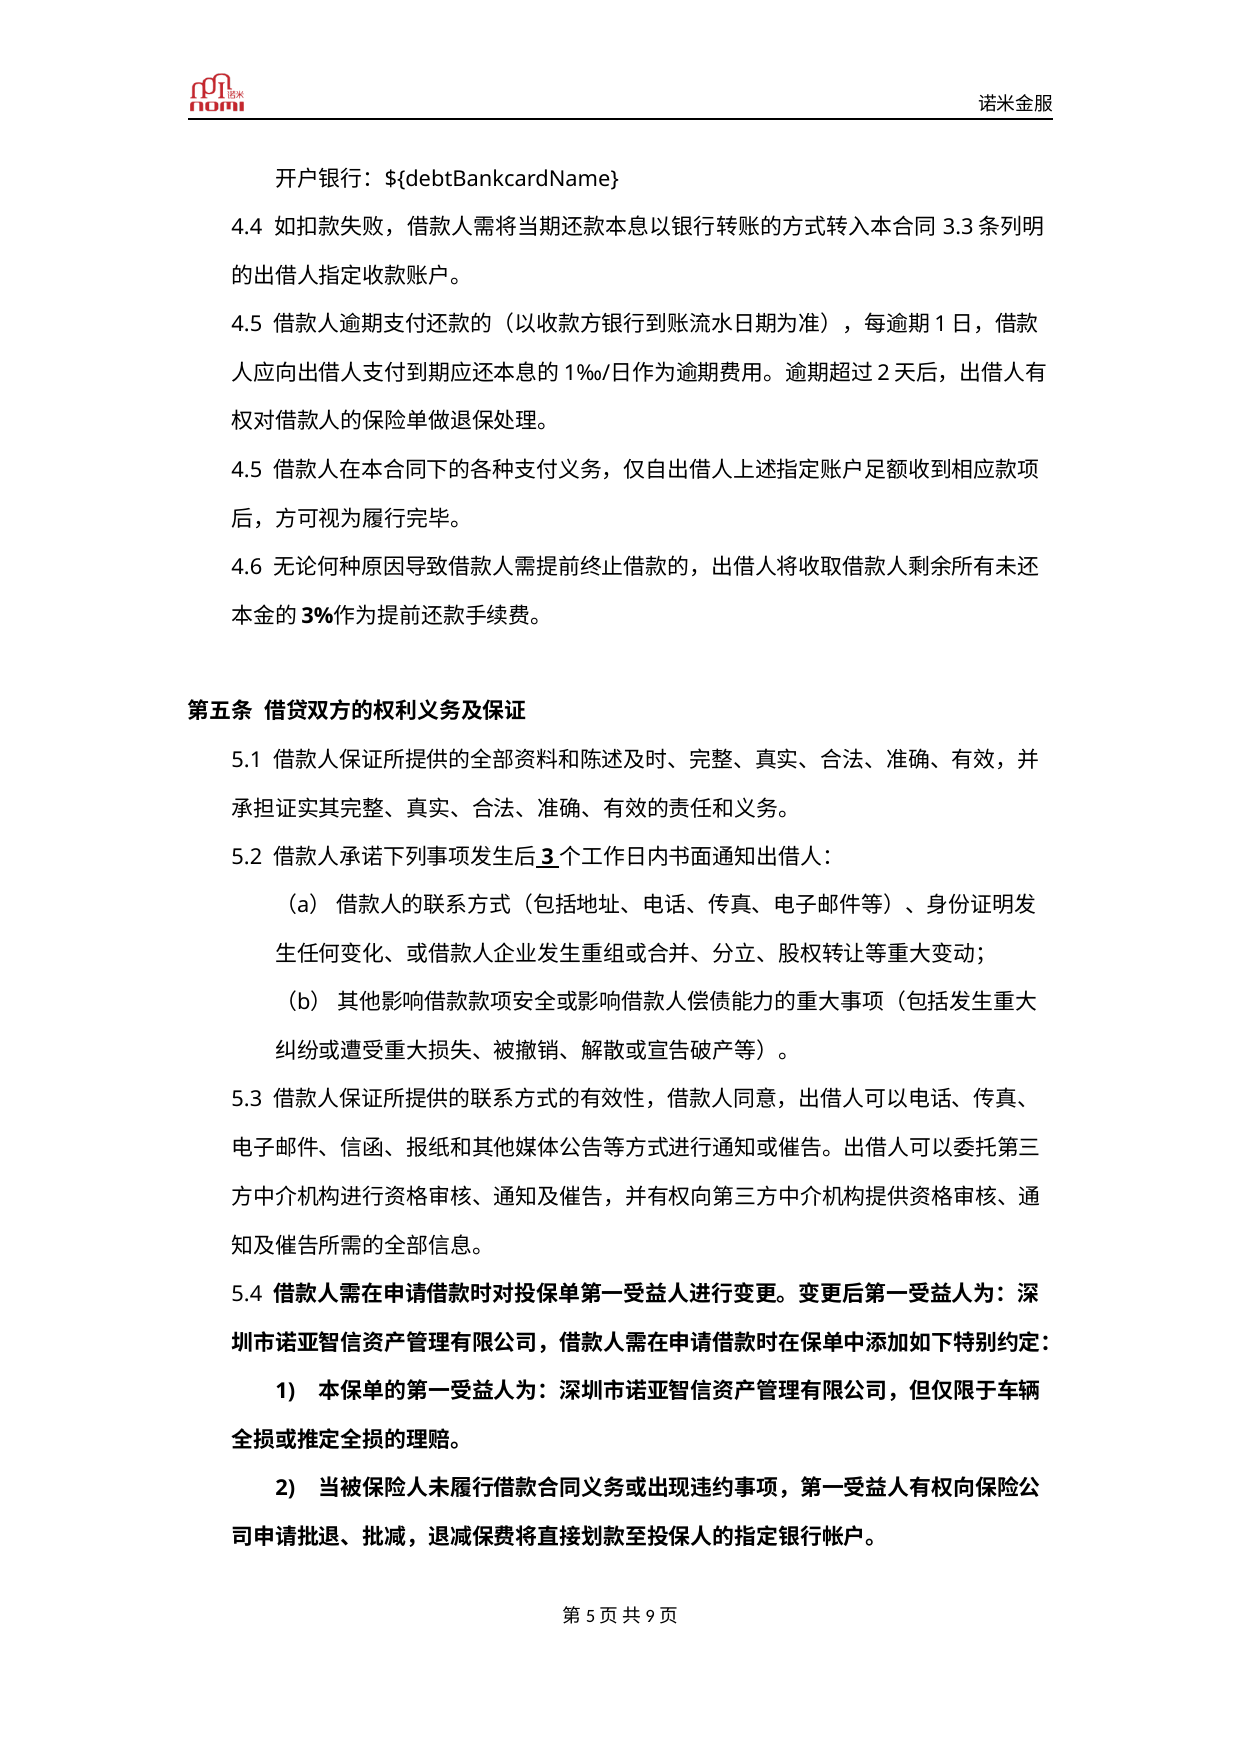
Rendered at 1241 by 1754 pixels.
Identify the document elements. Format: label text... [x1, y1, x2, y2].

picture [189, 72, 244, 112]
text 5.2 借款人承诺下列事项发生后 3 个工作日内书面通知出借人： [231, 838, 1053, 871]
text 5.1 借款人保证所提供的全部资料和陈述及时、完整、真实、合法、准确、有效，并承担证实其完整、真实、合法、准确、有效的责任和义务。 [231, 741, 1053, 823]
text 4.5 借款人在本合同下的各种支付义务，仅自出借人上述指定账户足额收到相应款项后，方可视为履行完毕。 [231, 451, 1053, 533]
text 4.6 无论何种原因导致借款人需提前终止借款的，出借人将收取借款人剩余所有未还本金的3%作为提前还款手续费。 [231, 548, 1053, 630]
list 本保单的第一受益人为：深圳市诺亚智信资产管理有限公司，但仅限于车辆全损或推定全损的理赔。 [231, 1373, 1053, 1454]
text 开户银行：${debtBankcardName} [231, 160, 1044, 193]
text 4.4 如扣款失败，借款人需将当期还款本息以银行转账的方式转入本合同3.3条列明的出借人指定收款账户。 [231, 208, 1044, 290]
list 当被保险人未履行借款合同义务或出现违约事项，第一受益人有权向保险公司申请批退、批减，退减保费将直接划款至投保人的指定银行帐户。 [231, 1470, 1053, 1551]
text 5.4 借款人需在申请借款时对投保单第一受益人进行变更。变更后第一受益人为：深圳市诺亚智信资产管理有限公司，借款人需在申请借款时在保单中添加如下特别约定： [231, 1276, 1053, 1357]
list 借贷双方的权利义务及保证 [187, 693, 1053, 726]
text 4.5 借款人逾期支付还款的（以收款方银行到账流水日期为准），每逾期1日，借款人应向出借人支付到期应还本息的1‰/日作为逾期费用。逾期超过2天后，出借人有权对借款人的保险单做退保处理。 [231, 306, 1053, 436]
list 其他影响借款款项安全或影响借款人偿债能力的重大事项（包括发生重大纠纷或遭受重大损失、被撤销、解散或宣告破产等）。 [275, 984, 1053, 1065]
list 借款人的联系方式（包括地址、电话、传真、电子邮件等）、身份证明发生任何变化、或借款人企业发生重组或合并、分立、股权转让等重大变动； [275, 887, 1053, 968]
text 5.3 借款人保证所提供的联系方式的有效性，借款人同意，出借人可以电话、传真、电子邮件、信函、报纸和其他媒体公告等方式进行通知或催告。出借人可以委托第三方中介机构进行资格审核、通知及催告，并有权向第三方中介机构提供资格审核、通知及催告所需的全部信息。 [231, 1081, 1053, 1260]
